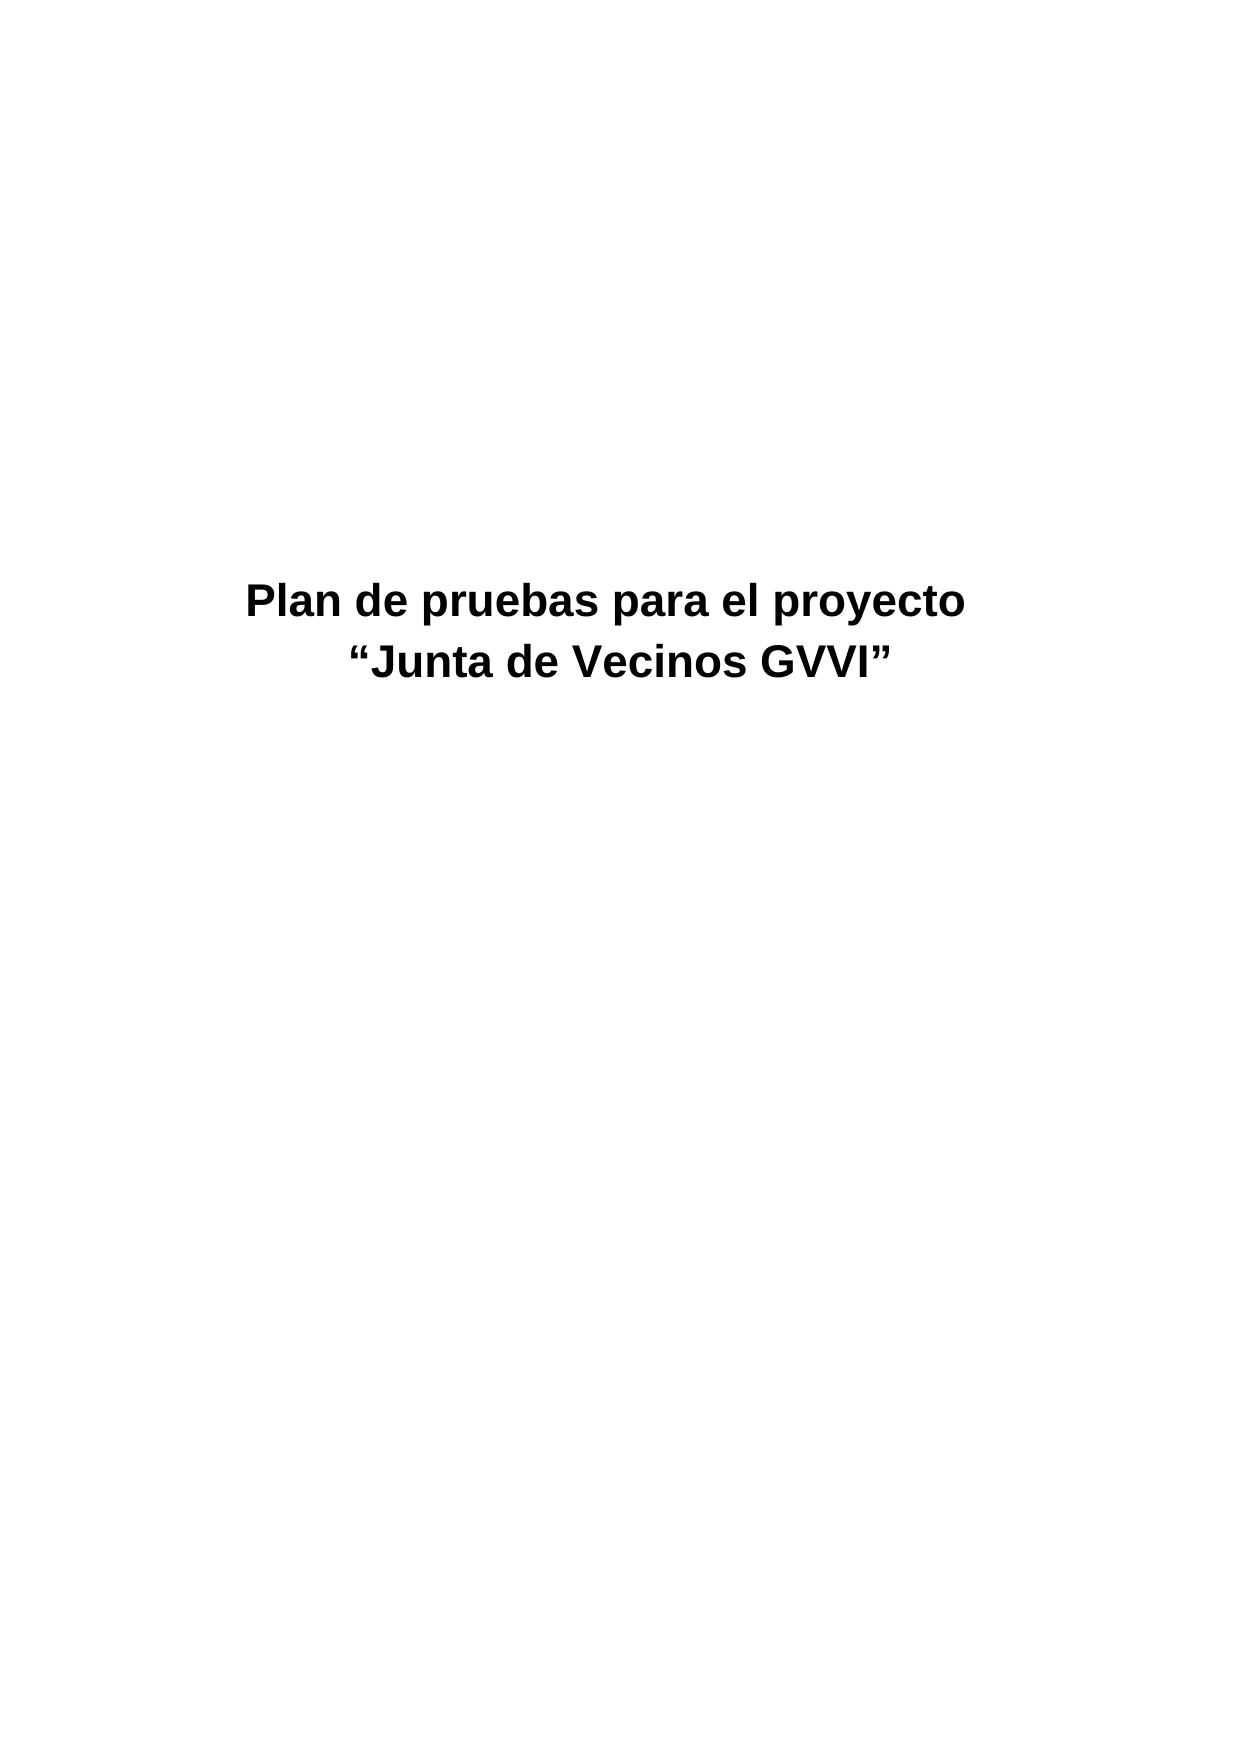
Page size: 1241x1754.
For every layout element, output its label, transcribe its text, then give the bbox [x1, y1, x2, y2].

text Plan de pruebas para el proyecto “Junta de Vecinos GVVI” [150, 574, 1090, 687]
